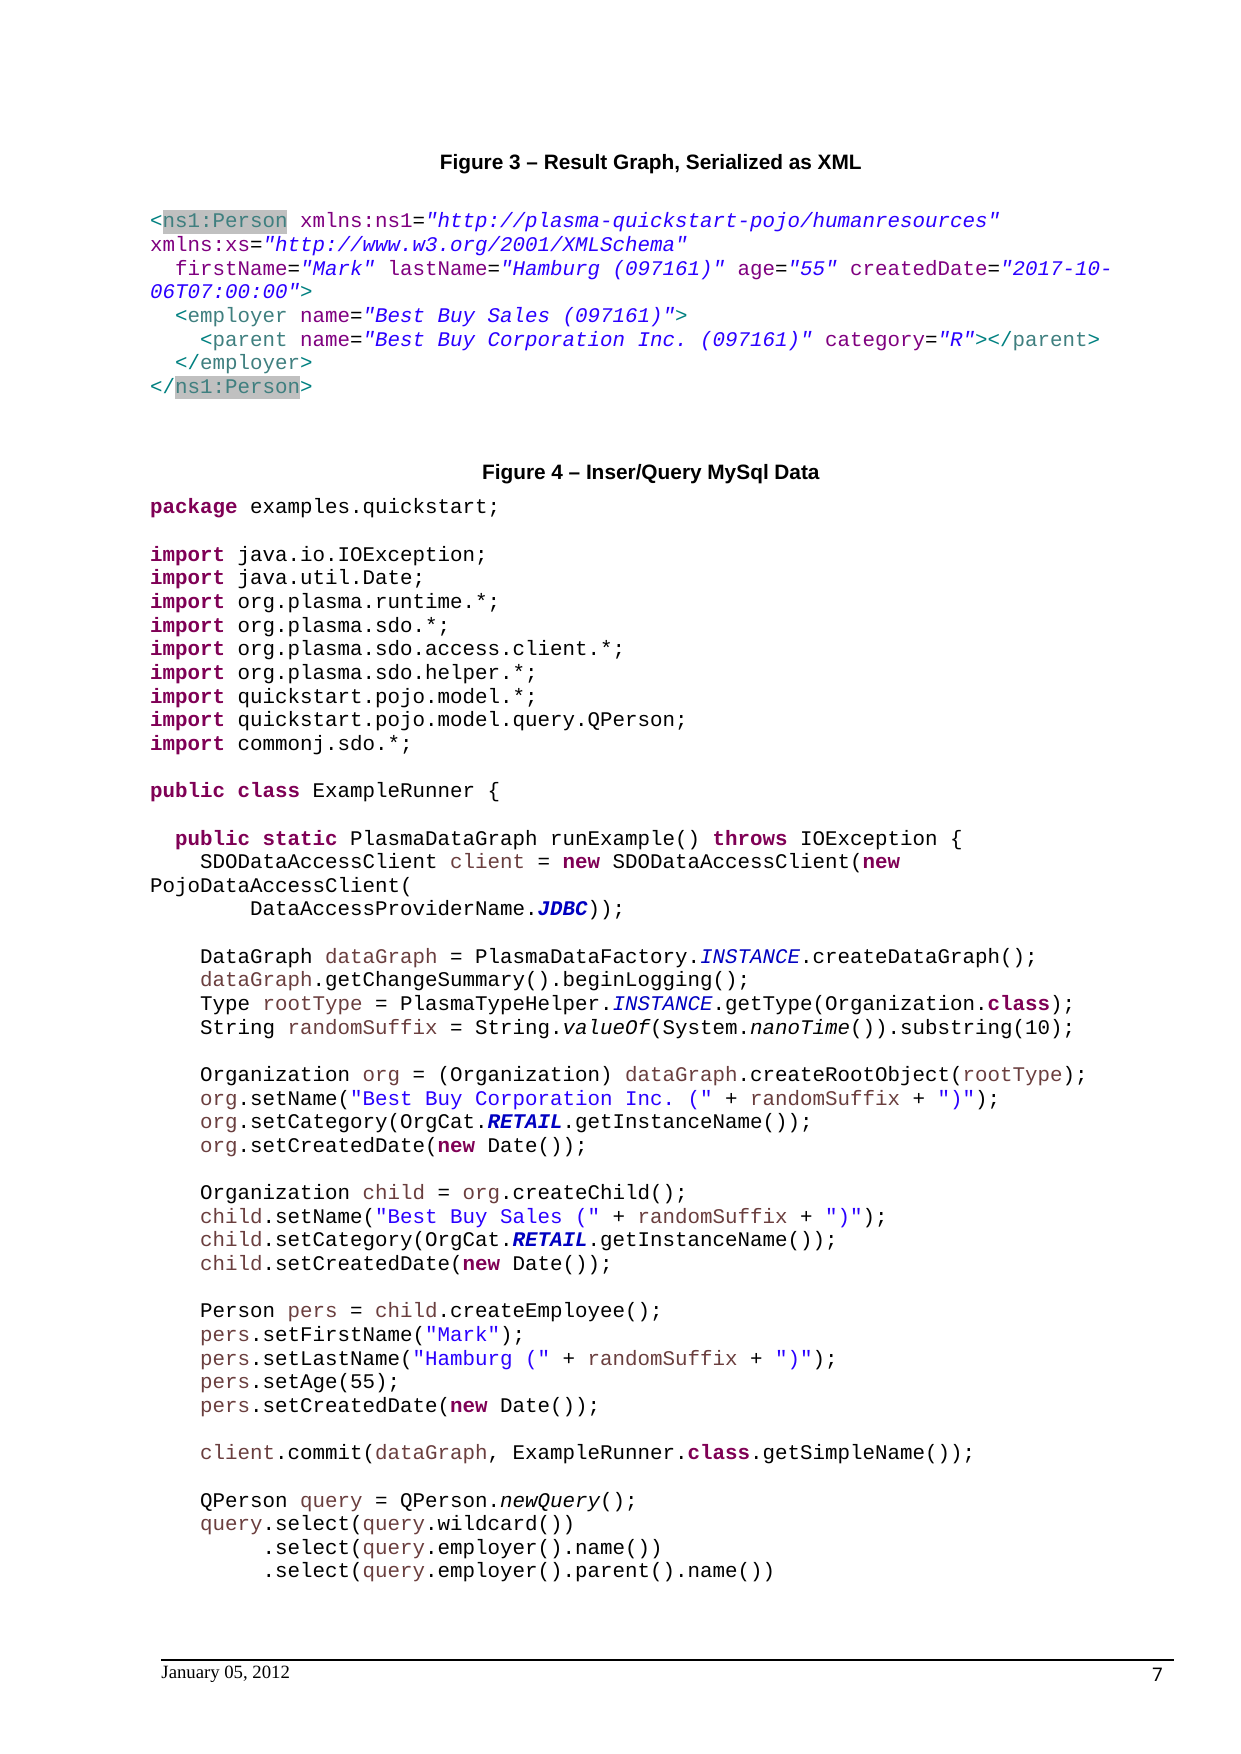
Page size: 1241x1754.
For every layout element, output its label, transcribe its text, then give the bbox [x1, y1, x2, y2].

text pers.setAge(55); [150, 1371, 1152, 1395]
text client.commit(dataGraph, ExampleRunner.class.getSimpleName()); [150, 1442, 1152, 1466]
text package examples.quickstart; [150, 496, 1152, 520]
text Person pers = child.createEmployee(); [150, 1300, 1152, 1324]
text </employer> [150, 352, 1152, 376]
text child.setCreatedDate(new Date()); [150, 1253, 1152, 1277]
text Organization child = org.createChild(); [150, 1182, 1152, 1206]
text </ns1:Person> [300, 376, 1152, 399]
text String randomSuffix = String.valueOf(System.nanoTime()).substring(10); [150, 1017, 1152, 1040]
text .select(query.employer().name()) [150, 1537, 1152, 1561]
text import commonj.sdo.*; [150, 733, 1152, 757]
text DataAccessProviderName.JDBC)); [150, 898, 1152, 922]
text child.setCategory(OrgCat.RETAIL.getInstanceName()); [150, 1229, 1152, 1253]
text SDODataAccessClient client = new SDODataAccessClient(new PojoDataAccessClient( [150, 851, 1152, 898]
text pers.setFirstName("Mark"); [150, 1324, 1152, 1348]
text import org.plasma.sdo.helper.*; [150, 662, 1152, 686]
text org.setCategory(OrgCat.RETAIL.getInstanceName()); [150, 1111, 1152, 1135]
text query.select(query.wildcard()) [150, 1513, 1152, 1537]
text Figure 4 – Inser/Query MySql Data [150, 460, 1152, 484]
text QPerson query = QPerson.newQuery(); [150, 1489, 1152, 1513]
text Figure 3 – Result Graph, Serialized as XML [150, 150, 1152, 174]
text import org.plasma.sdo.*; [150, 615, 1152, 638]
text .select(query.employer().parent().name()) [150, 1561, 1152, 1584]
text import org.plasma.runtime.*; [150, 591, 1152, 615]
text import java.io.IOException; [150, 544, 1152, 567]
text pers.setCreatedDate(new Date()); [150, 1395, 1152, 1419]
text import quickstart.pojo.model.*; [150, 686, 1152, 709]
text org.setName("Best Buy Corporation Inc. (" + randomSuffix + ")"); [150, 1088, 1152, 1111]
text Organization org = (Organization) dataGraph.createRootObject(rootType); [150, 1064, 1152, 1088]
text DataGraph dataGraph = PlasmaDataFactory.INSTANCE.createDataGraph(); [150, 946, 1152, 969]
text <parent name="Best Buy Corporation Inc. (097161)" category="R"></parent> [150, 329, 1152, 352]
text pers.setLastName("Hamburg (" + randomSuffix + ")"); [150, 1348, 1152, 1371]
text public static PlasmaDataGraph runExample() throws IOException { [150, 827, 1152, 851]
text import quickstart.pojo.model.query.QPerson; [150, 709, 1152, 733]
text <ns1:Person xmlns:ns1="http://plasma-quickstart-pojo/humanresources" xmlns:xs="http://www.w3.org/2001/XMLSchema" [150, 210, 1152, 258]
text dataGraph.getChangeSummary().beginLogging(); [150, 969, 1152, 993]
text <employer name="Best Buy Sales (097161)"> [150, 305, 1152, 329]
text import org.plasma.sdo.access.client.*; [150, 638, 1152, 662]
text org.setCreatedDate(new Date()); [150, 1135, 1152, 1158]
text child.setName("Best Buy Sales (" + randomSuffix + ")"); [150, 1206, 1152, 1229]
text Type rootType = PlasmaTypeHelper.INSTANCE.getType(Organization.class); [150, 993, 1152, 1017]
text public class ExampleRunner { [150, 780, 1152, 804]
text firstName="Mark" lastName="Hamburg (097161)" age="55" createdDate="2017-10-06T07:00:00"> [150, 258, 1152, 305]
text import java.util.Date; [150, 567, 1152, 591]
